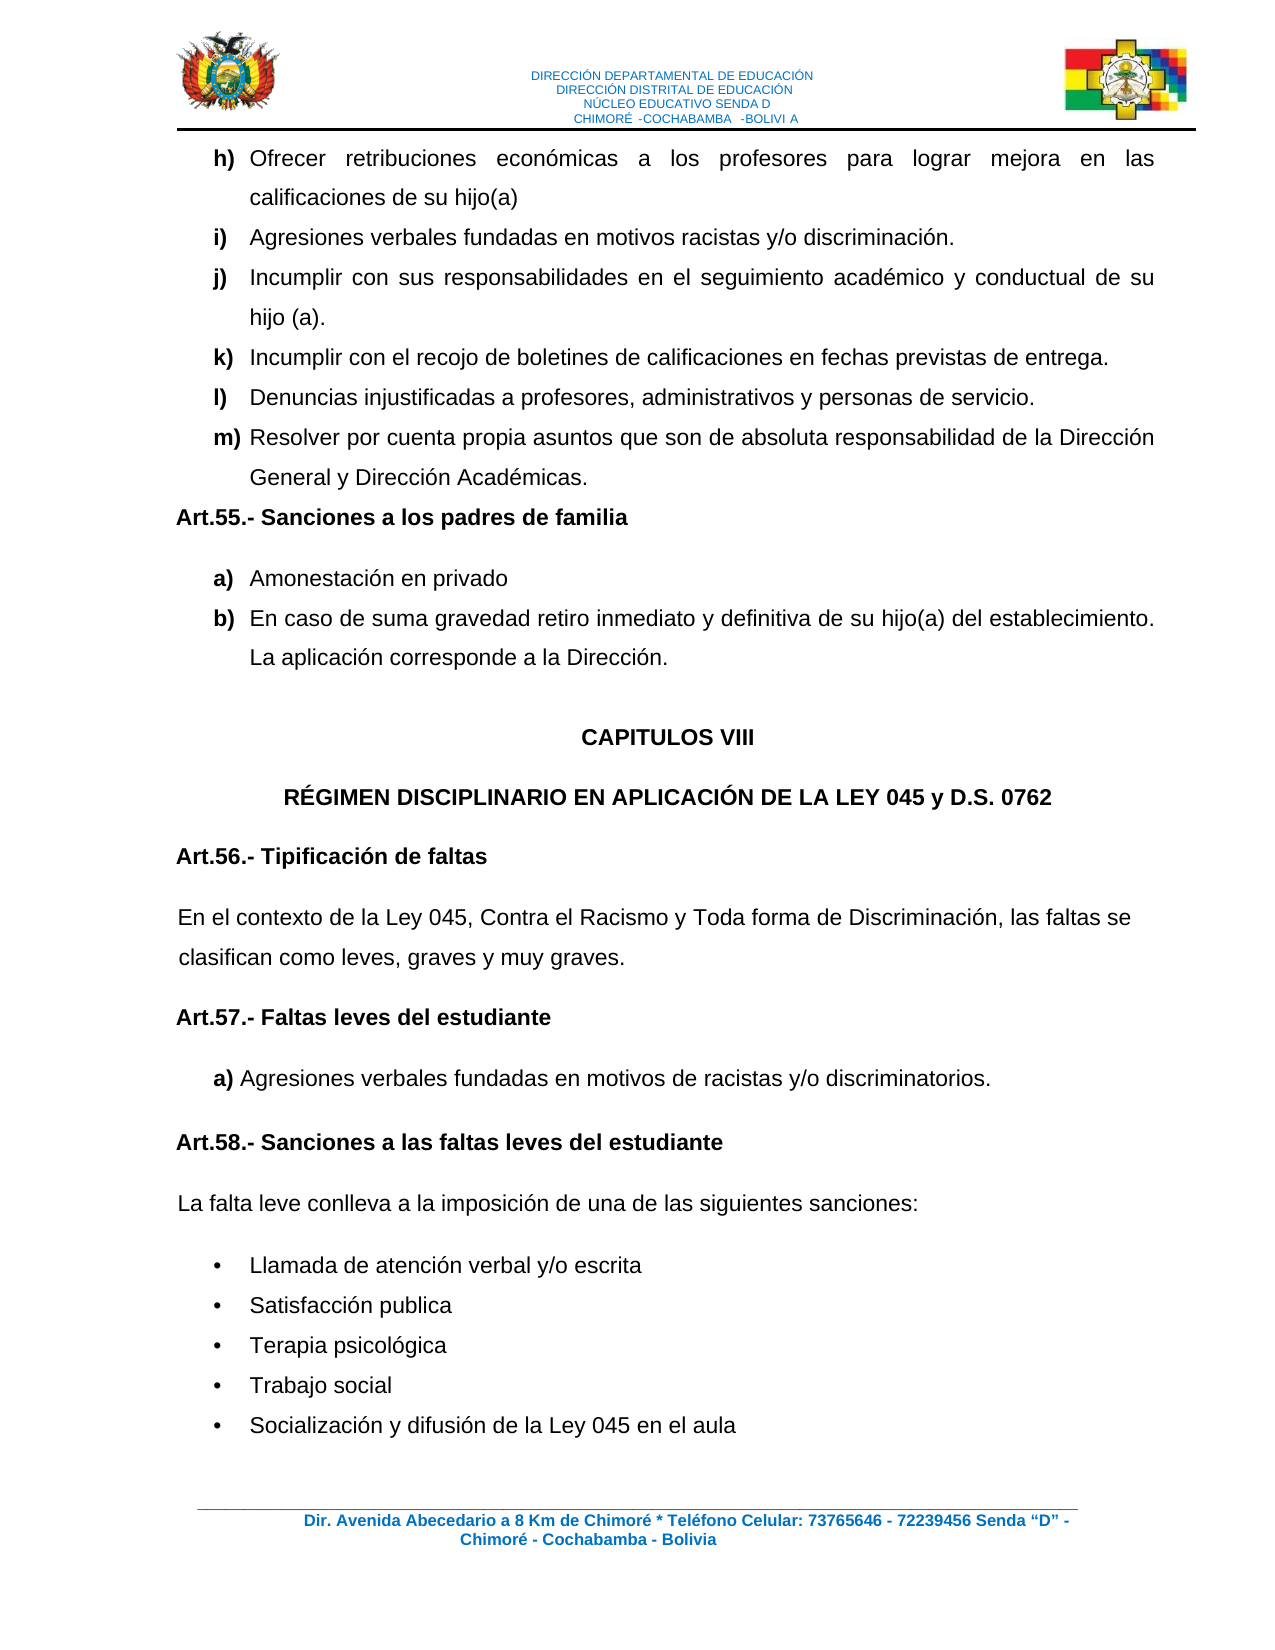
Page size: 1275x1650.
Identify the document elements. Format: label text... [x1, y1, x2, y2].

list En caso de suma gravedad retiro inmediato y definitiva de su hijo(a) del establecimiento. La aplicación corresponde a la Dirección. [213, 605, 1156, 671]
text Art.57.- Faltas leves del estudiante [176, 1003, 1156, 1030]
list Incumplir con sus responsabilidades en el seguimiento académico y conductual de su hijo (a). [213, 264, 1156, 330]
list Satisfacción publica [213, 1292, 1156, 1318]
list Amonestación en privado [213, 564, 1156, 591]
picture [1064, 38, 1187, 120]
text En el contexto de la Ley 045, Contra el Racismo y Toda forma de Discriminación, las faltas se clasifican como leves, graves y muy graves. [177, 904, 1132, 970]
subtitle CAPITULOS VIII [177, 724, 1158, 750]
list Socialización y difusión de la Ley 045 en el aula [213, 1412, 1156, 1438]
text La falta leve conlleva a la imposición de una de las siguientes sanciones: [177, 1190, 1156, 1216]
subtitle RÉGIMEN DISCIPLINARIO EN APLICACIÓN DE LA LEY 045 y D.S. 0762 [177, 783, 1158, 810]
text Art.58.- Sanciones a las faltas leves del estudiante [176, 1129, 1156, 1155]
text Art.55.- Sanciones a los padres de familia [176, 503, 1156, 530]
text a) Agresiones verbales fundadas en motivos de racistas y/o discriminatorios. [213, 1064, 1156, 1091]
list Agresiones verbales fundadas en motivos racistas y/o discriminación. [213, 224, 1156, 250]
text Art.56.- Tipificación de faltas [176, 843, 1156, 870]
picture [176, 31, 280, 111]
list Incumplir con el recojo de boletines de calificaciones en fechas previstas de entrega. [213, 344, 1156, 370]
list Resolver por cuenta propia asuntos que son de absoluta responsabilidad de la Dirección General y Dirección Académicas. [213, 424, 1156, 490]
list Ofrecer retribuciones económicas a los profesores para lograr mejora en las calificaciones de su hijo(a) [213, 118, 1156, 210]
list Llamada de atención verbal y/o escrita [213, 1252, 1156, 1278]
list Trabajo social [213, 1372, 1156, 1398]
list Terapia psicológica [213, 1332, 1156, 1358]
list Denuncias injustificadas a profesores, administrativos y personas de servicio. [213, 384, 1156, 410]
